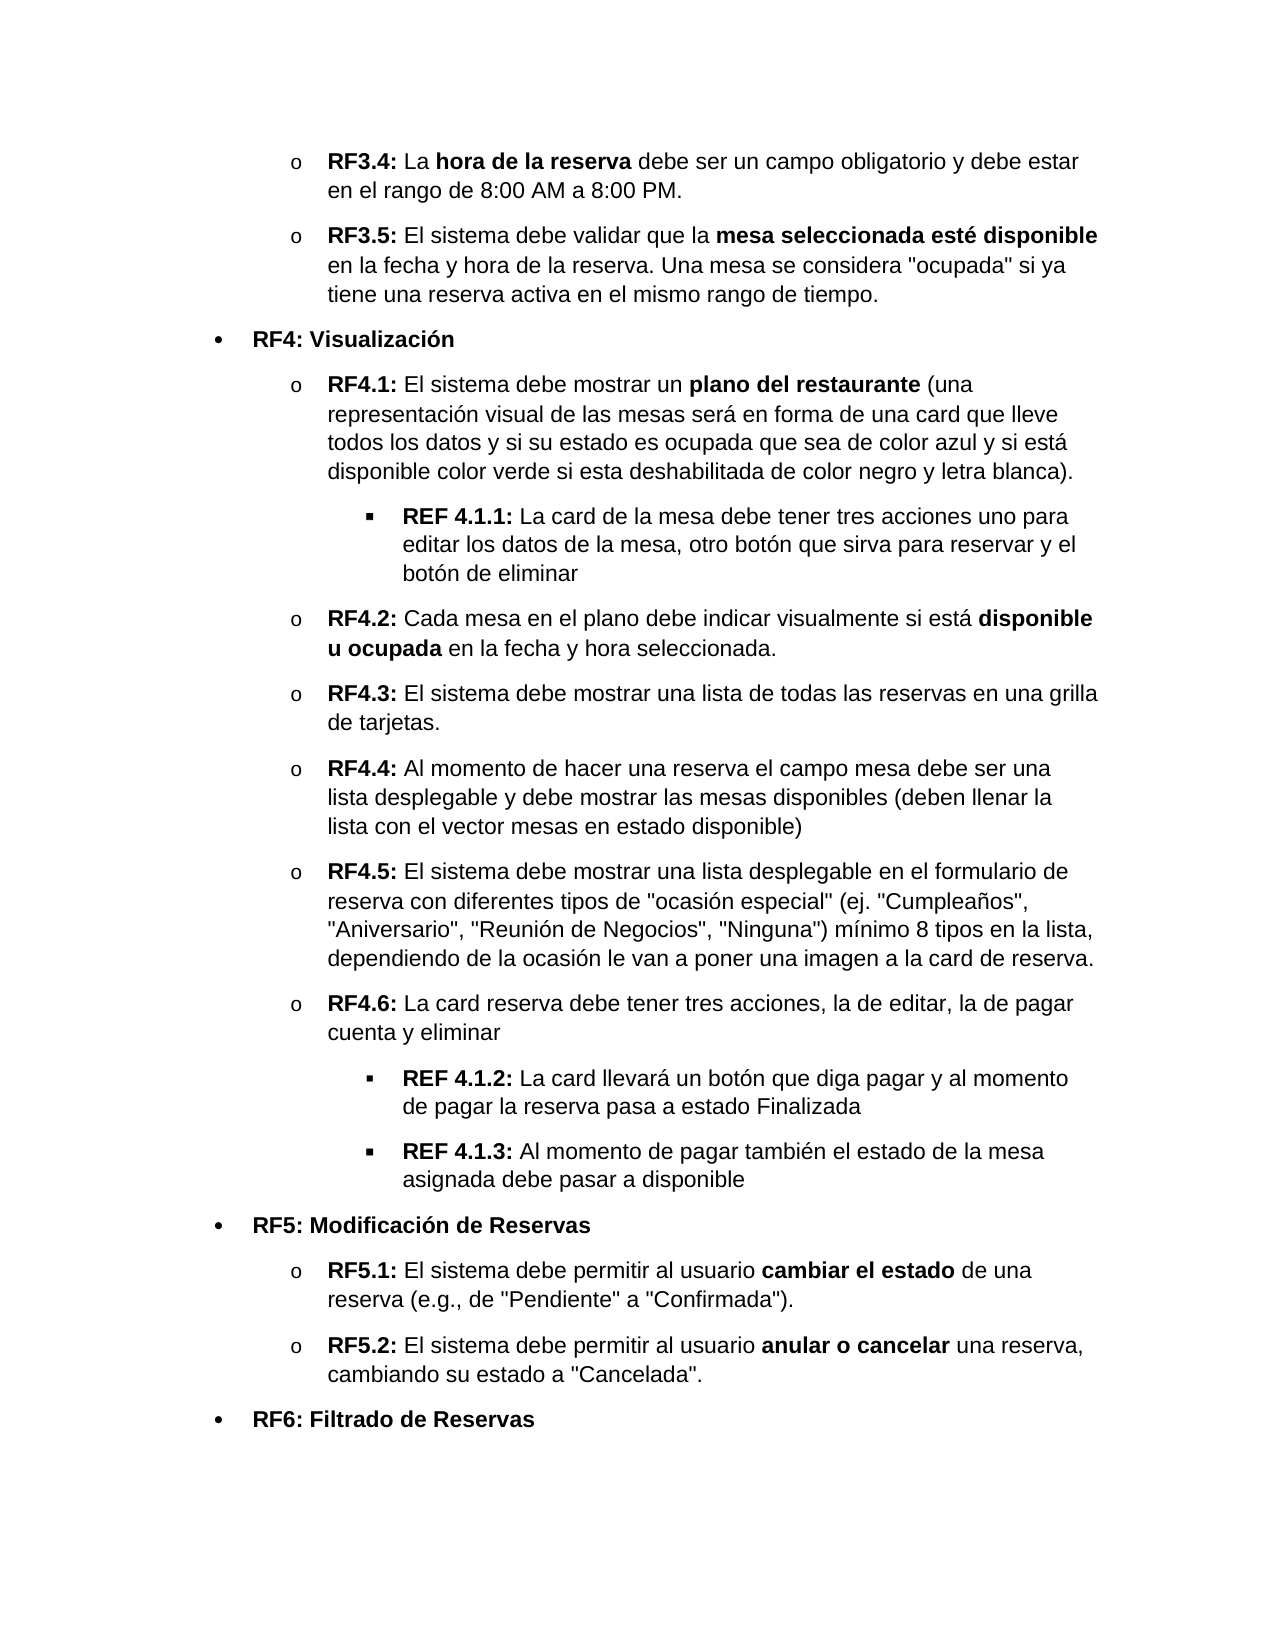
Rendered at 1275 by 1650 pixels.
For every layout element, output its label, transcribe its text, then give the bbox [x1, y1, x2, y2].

list REF 4.1.3: Al momento de pagar también el estado de la mesa asignada debe pasar a disponible [365, 1138, 1098, 1193]
list RF4.6: La card reserva debe tener tres acciones, la de editar, la de pagar cuenta y eliminar [290, 989, 1098, 1046]
list RF4.5: El sistema debe mostrar una lista desplegable en el formulario de reserva con diferentes tipos de "ocasión especial" (ej. "Cumpleaños", "Aniversario", "Reunión de Negocios", "Ninguna") mínimo 8 tipos en la lista, dependiendo de la ocasión le van a poner una imagen a la card de reserva. [290, 858, 1098, 971]
list RF5.2: El sistema debe permitir al usuario anular o cancelar una reserva, cambiando su estado a "Cancelada". [290, 1332, 1098, 1388]
list RF5.1: El sistema debe permitir al usuario cambiar el estado de una reserva (e.g., de "Pendiente" a "Confirmada"). [290, 1257, 1098, 1313]
list RF5: Modificación de Reservas [215, 1212, 1098, 1238]
list RF4.4: Al momento de hacer una reserva el campo mesa debe ser una lista desplegable y debe mostrar las mesas disponibles (deben llenar la lista con el vector mesas en estado disponible) [290, 754, 1098, 839]
list RF4.1: El sistema debe mostrar un plano del restaurante (una representación visual de las mesas será en forma de una card que lleve todos los datos y si su estado es ocupada que sea de color azul y si está disponible color verde si esta deshabilitada de color negro y letra blanca). [290, 371, 1098, 484]
list RF6: Filtrado de Reservas [215, 1406, 1098, 1433]
list RF3.4: La hora de la reserva debe ser un campo obligatorio y debe estar en el rango de 8:00 AM a 8:00 PM. [290, 148, 1098, 204]
list RF4.3: El sistema debe mostrar una lista de todas las reservas en una grilla de tarjetas. [290, 679, 1098, 736]
list RF4: Visualización [215, 326, 1098, 352]
list RF4.2: Cada mesa en el plano debe indicar visualmente si está disponible u ocupada en la fecha y hora seleccionada. [290, 605, 1098, 661]
list REF 4.1.2: La card llevará un botón que diga pagar y al momento de pagar la reserva pasa a estado Finalizada [365, 1064, 1098, 1119]
list RF3.5: El sistema debe validar que la mesa seleccionada esté disponible en la fecha y hora de la reserva. Una mesa se considera "ocupada" si ya tiene una reserva activa en el mismo rango de tiempo. [290, 222, 1098, 307]
list REF 4.1.1: La card de la mesa debe tener tres acciones uno para editar los datos de la mesa, otro botón que sirva para reservar y el botón de eliminar [365, 503, 1098, 586]
